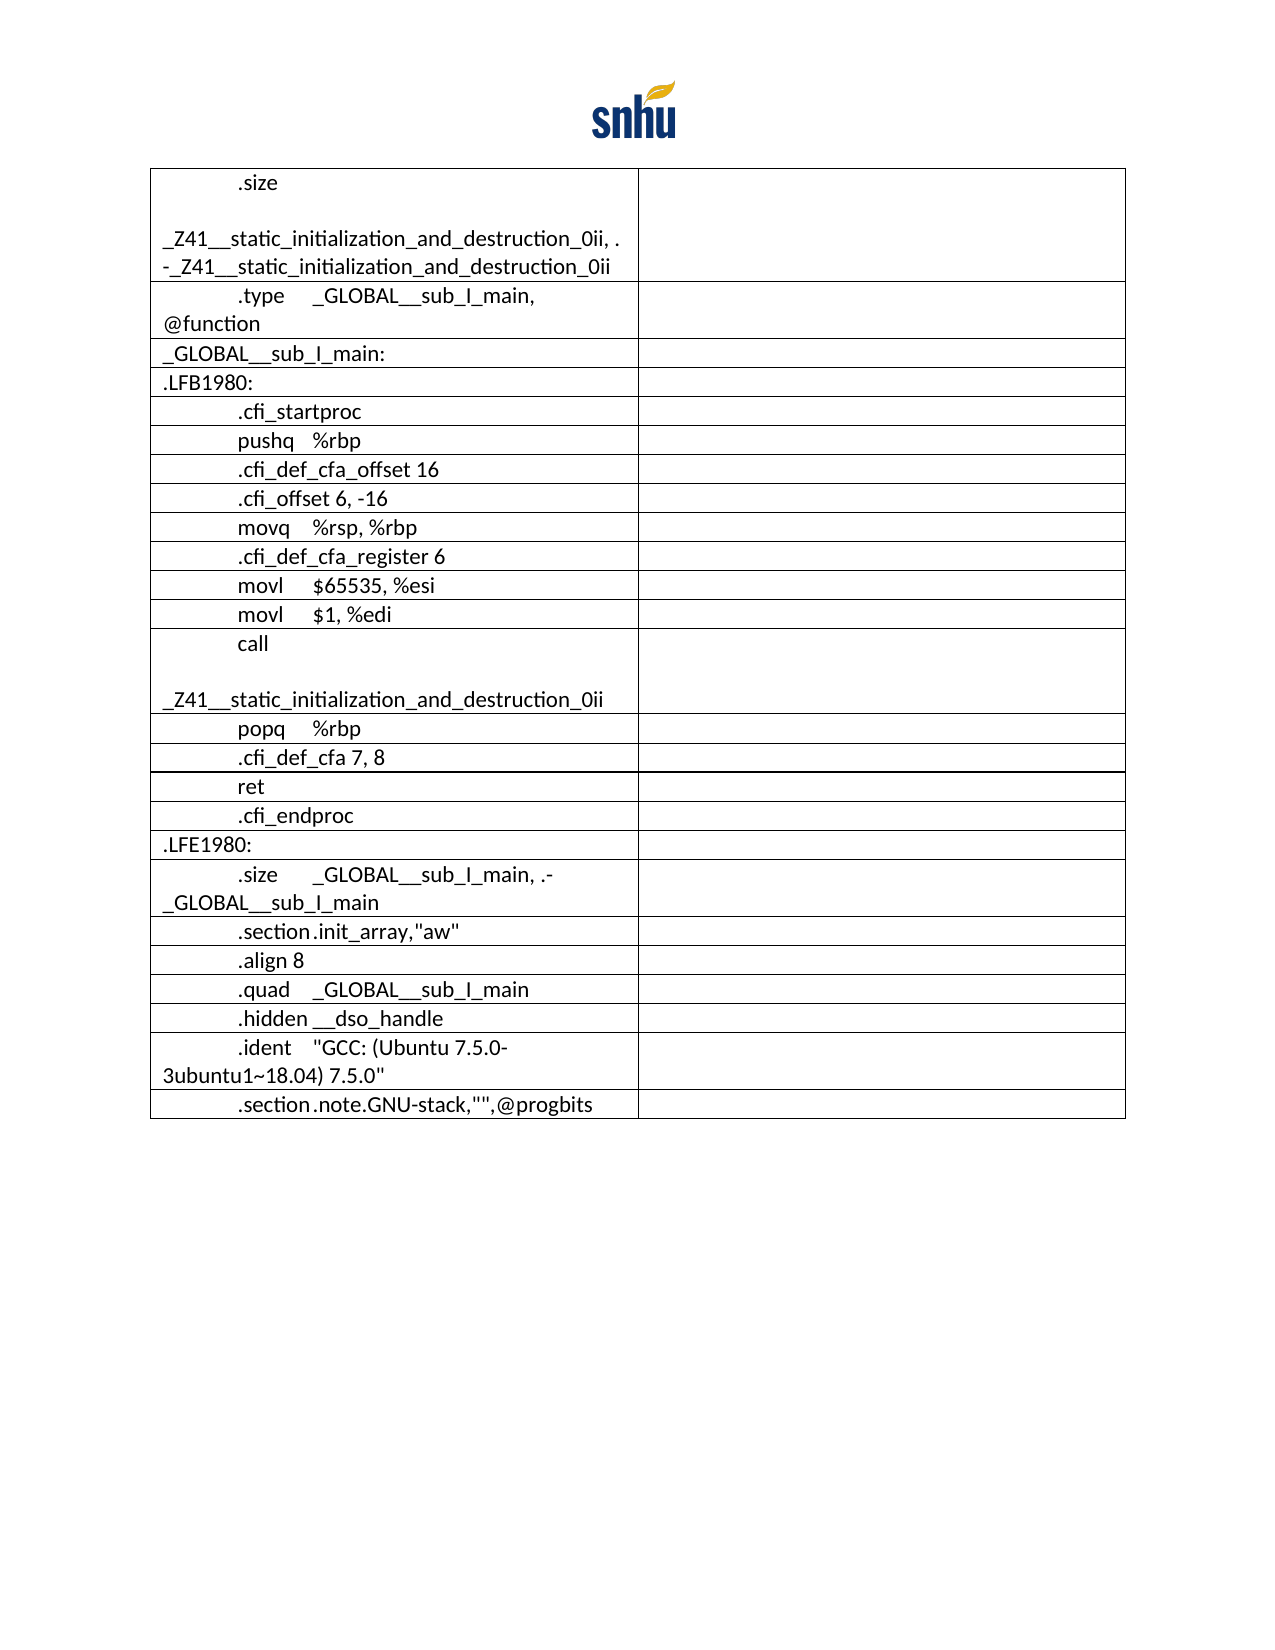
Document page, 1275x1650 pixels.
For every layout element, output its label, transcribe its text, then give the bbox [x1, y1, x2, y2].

table_cell [639, 975, 1125, 1003]
table_cell .type _GLOBAL__sub_I_main, @function [151, 282, 638, 338]
table_cell [639, 484, 1125, 512]
table_cell .cfi_def_cfa_offset 16 [151, 455, 638, 483]
table_cell [639, 339, 1125, 367]
table_cell [639, 773, 1125, 801]
table_cell popq %rbp [151, 714, 638, 742]
table_cell [639, 1004, 1125, 1032]
table_cell [639, 426, 1125, 454]
table_cell [639, 917, 1125, 945]
table_cell [639, 802, 1125, 829]
table_cell _GLOBAL__sub_I_main: [151, 339, 638, 367]
table_cell [639, 629, 1125, 713]
table_cell [639, 368, 1125, 396]
table_cell [639, 600, 1125, 628]
picture [573, 75, 702, 147]
table_cell movl $65535, %esi [151, 571, 638, 599]
table_cell [639, 714, 1125, 742]
table_cell call _Z41__static_initialization_and_destruction_0ii [151, 629, 638, 713]
table_cell .section .note.GNU-stack,"",@progbits [151, 1090, 638, 1118]
table_cell [639, 946, 1125, 974]
table_cell .cfi_offset 6, -16 [151, 484, 638, 512]
table_cell [639, 1033, 1125, 1089]
table_cell [639, 831, 1125, 859]
table_cell .LFE1980: [151, 831, 638, 859]
table_cell .size _Z41__static_initialization_and_destruction_0ii, .-_Z41__static_initialization_and_destruction_0ii [151, 169, 638, 281]
table_cell .LFB1980: [151, 368, 638, 396]
table_cell [639, 282, 1125, 338]
table_cell .ident "GCC: (Ubuntu 7.5.0-3ubuntu1~18.04) 7.5.0" [151, 1033, 638, 1089]
table_cell movl $1, %edi [151, 600, 638, 628]
table_cell .section .init_array,"aw" [151, 917, 638, 945]
table_cell .cfi_startproc [151, 397, 638, 425]
table_cell .size _GLOBAL__sub_I_main, .-_GLOBAL__sub_I_main [151, 860, 638, 916]
table_cell .cfi_def_cfa 7, 8 [151, 744, 638, 771]
table_cell .cfi_def_cfa_register 6 [151, 542, 638, 570]
table_cell [639, 571, 1125, 599]
table_cell [639, 744, 1125, 771]
table_cell [639, 169, 1125, 281]
table_cell [639, 542, 1125, 570]
table_cell .quad _GLOBAL__sub_I_main [151, 975, 638, 1003]
table_cell [639, 397, 1125, 425]
table_cell [639, 860, 1125, 916]
table_cell movq %rsp, %rbp [151, 513, 638, 541]
table_cell [639, 455, 1125, 483]
table_cell .cfi_endproc [151, 802, 638, 829]
table_cell ret [151, 773, 638, 801]
table_cell .hidden __dso_handle [151, 1004, 638, 1032]
table_cell [639, 1090, 1125, 1118]
table_cell .align 8 [151, 946, 638, 974]
table_cell [639, 513, 1125, 541]
table_cell pushq %rbp [151, 426, 638, 454]
